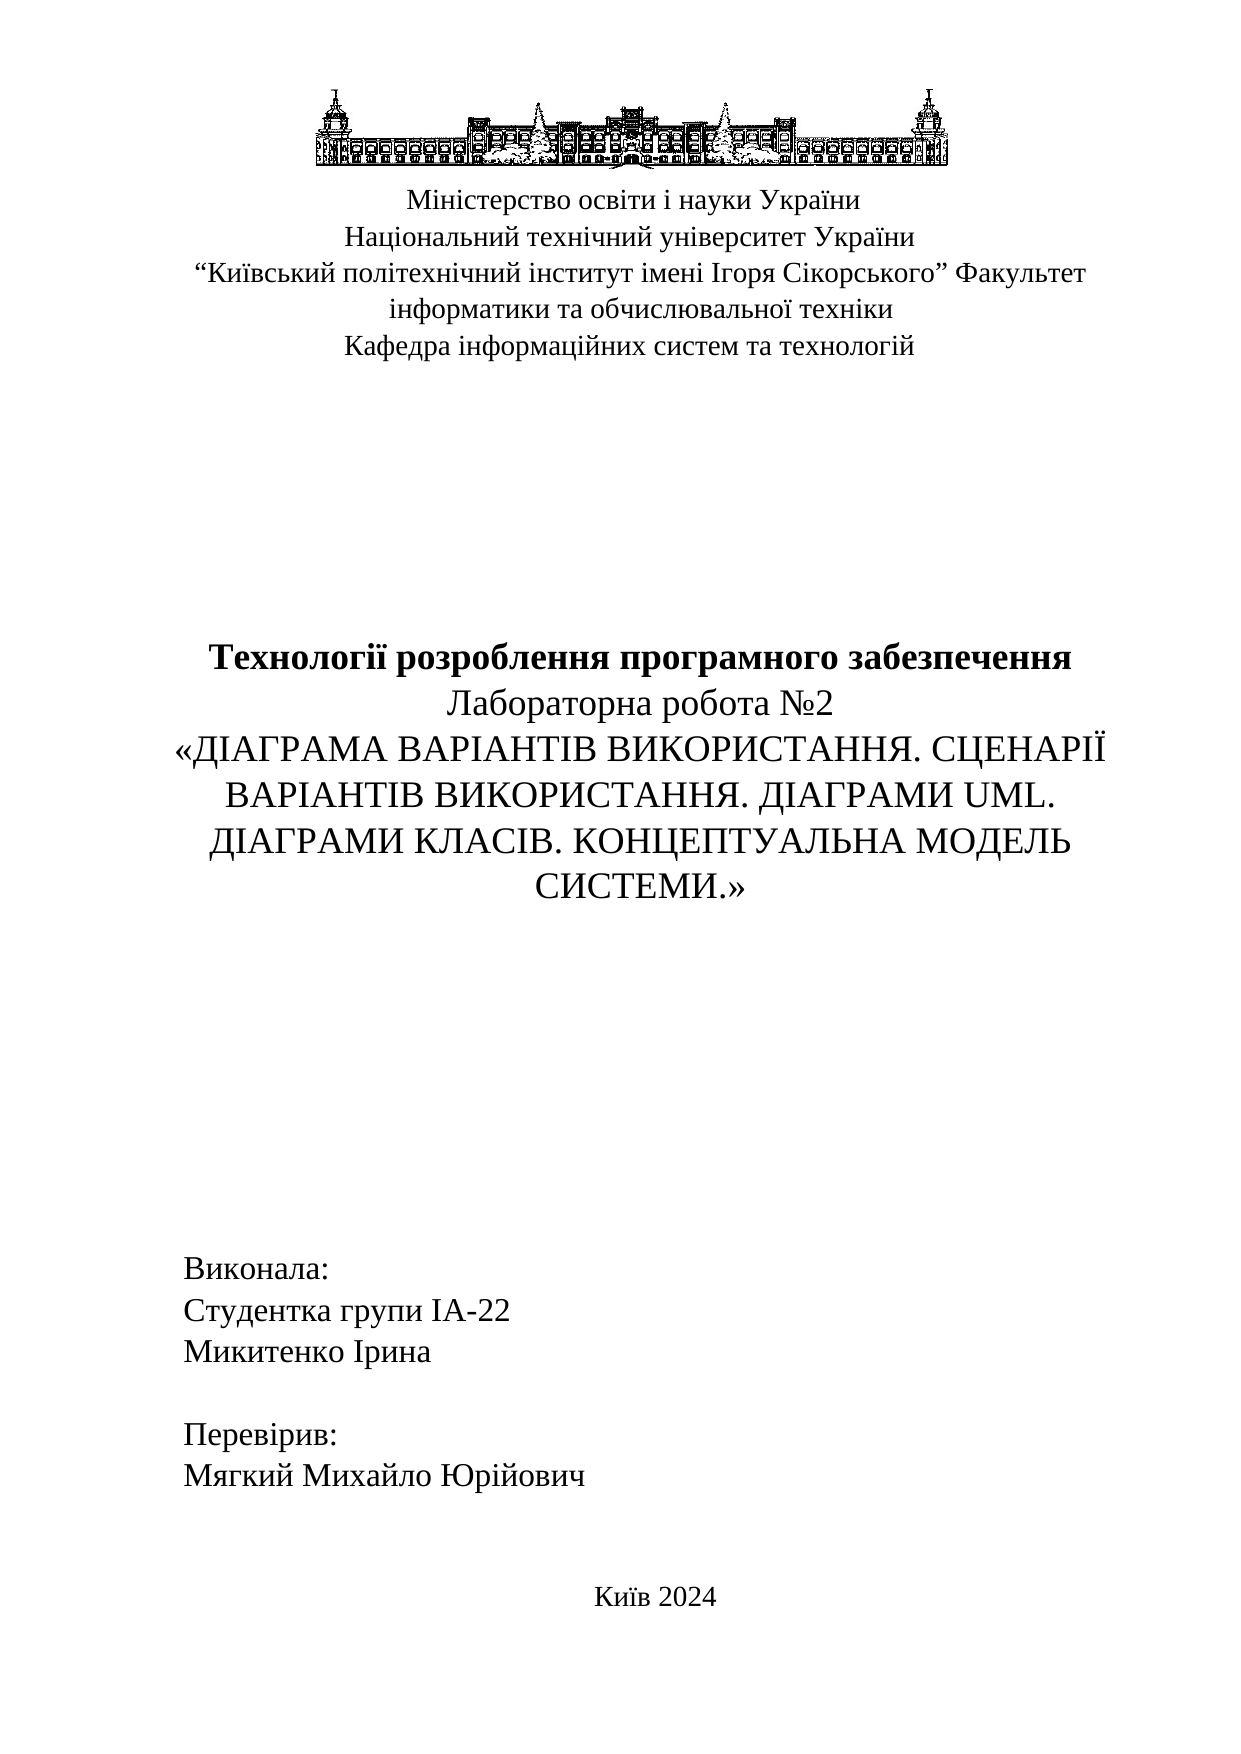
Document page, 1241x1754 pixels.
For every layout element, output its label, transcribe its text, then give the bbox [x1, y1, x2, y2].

text Київ 2024 [191, 1579, 1119, 1613]
text Перевірив: [183, 1414, 1120, 1452]
text “Київський політехнічний інститут імені Ігоря Сікорського” Факультет інформатики та обчислювальної техніки [191, 256, 1090, 325]
picture [314, 88, 951, 169]
text Міністерство освіти і науки України [406, 182, 1152, 215]
text Мягкий Михайло Юрійович [183, 1455, 1120, 1493]
text Cтудентка групи ІА-22 [183, 1290, 1120, 1328]
text «ДІАГРАМА ВАРІАНТІВ ВИКОРИСТАННЯ. СЦЕНАРІЇ ВАРІАНТІВ ВИКОРИСТАННЯ. ДІАГРАМИ UML. ДІАГРАМИ КЛАСІВ. КОНЦЕПТУАЛЬНА МОДЕЛЬ СИСТЕМИ.» [148, 727, 1133, 907]
text Виконала: [183, 1248, 1120, 1287]
text Технології розроблення програмного забезпечення [148, 634, 1133, 678]
text Національний технічний університет України [344, 219, 1152, 252]
text Лабораторна робота №2 [148, 681, 1133, 724]
text Кафедра інформаційних систем та технологій [278, 328, 1152, 362]
text Микитенко Ірина [183, 1331, 1120, 1369]
